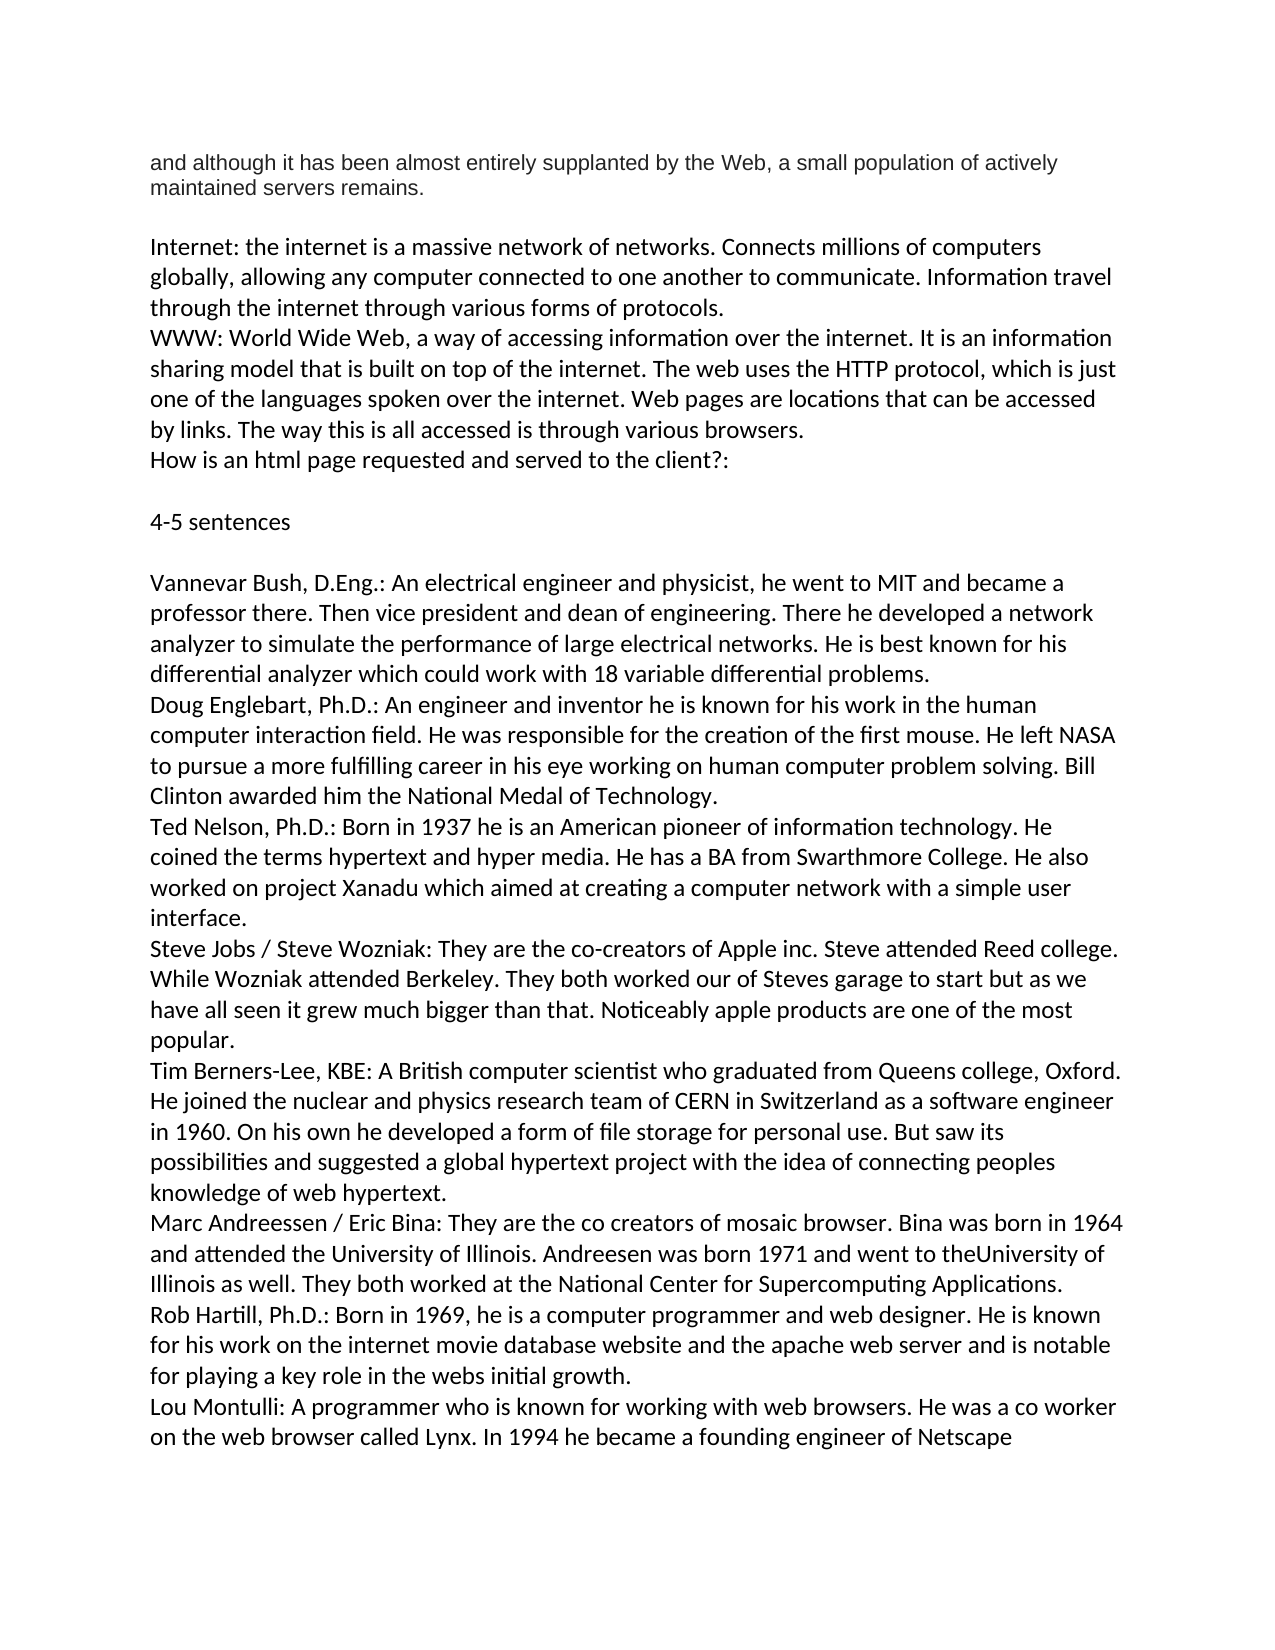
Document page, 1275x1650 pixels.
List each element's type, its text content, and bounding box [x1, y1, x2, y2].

text Steve Jobs / Steve Wozniak: They are the co-creators of Apple inc. Steve attended Reed college. While Wozniak attended Berkeley. They both worked our of Steves garage to start but as we have all seen it grew much bigger than that. Noticeably apple products are one of the most popular. [150, 933, 1125, 1055]
text Rob Hartill, Ph.D.: Born in 1969, he is a computer programmer and web designer. He is known for his work on the internet movie database website and the apache web server and is notable for playing a key role in the webs initial growth. [150, 1299, 1125, 1391]
text How is an html page requested and served to the client?: [150, 444, 1125, 475]
text Ted Nelson, Ph.D.: Born in 1937 he is an American pioneer of information technology. He coined the terms hypertext and hyper media. He has a BA from Swarthmore College. He also worked on project Xanadu which aimed at creating a computer network with a simple user interface. [150, 811, 1125, 933]
text WWW: World Wide Web, a way of accessing information over the internet. It is an information sharing model that is built on top of the internet. The web uses the HTTP protocol, which is just one of the languages spoken over the internet. Web pages are locations that can be accessed by links. The way this is all accessed is through various browsers. [150, 322, 1125, 444]
text Internet: the internet is a massive network of networks. Connects millions of computers globally, allowing any computer connected to one another to communicate. Information travel through the internet through various forms of protocols. [150, 231, 1125, 322]
text Doug Englebart, Ph.D.: An engineer and inventor he is known for his work in the human computer interaction field. He was responsible for the creation of the first mouse. He left NASA to pursue a more fulfilling career in his eye working on human computer problem solving. Bill Clinton awarded him the National Medal of Technology. [150, 689, 1125, 811]
text Tim Berners-Lee, KBE: A British computer scientist who graduated from Queens college, Oxford. He joined the nuclear and physics research team of CERN in Switzerland as a software engineer in 1960. On his own he developed a form of file storage for personal use. But saw its possibilities and suggested a global hypertext project with the idea of connecting peoples knowledge of web hypertext. [150, 1055, 1125, 1208]
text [150, 150, 1125, 200]
text Vannevar Bush, D.Eng.: An electrical engineer and physicist, he went to MIT and became a professor there. Then vice president and dean of engineering. There he developed a network analyzer to simulate the performance of large electrical networks. He is best known for his differential analyzer which could work with 18 variable differential problems. [150, 567, 1125, 689]
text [150, 1391, 1125, 1452]
text 4-5 sentences [150, 506, 1125, 536]
text Marc Andreessen / Eric Bina: They are the co creators of mosaic browser. Bina was born in 1964 and attended the University of Illinois. Andreesen was born 1971 and went to theUniversity of Illinois as well. They both worked at the National Center for Supercomputing Applications. [150, 1208, 1125, 1299]
